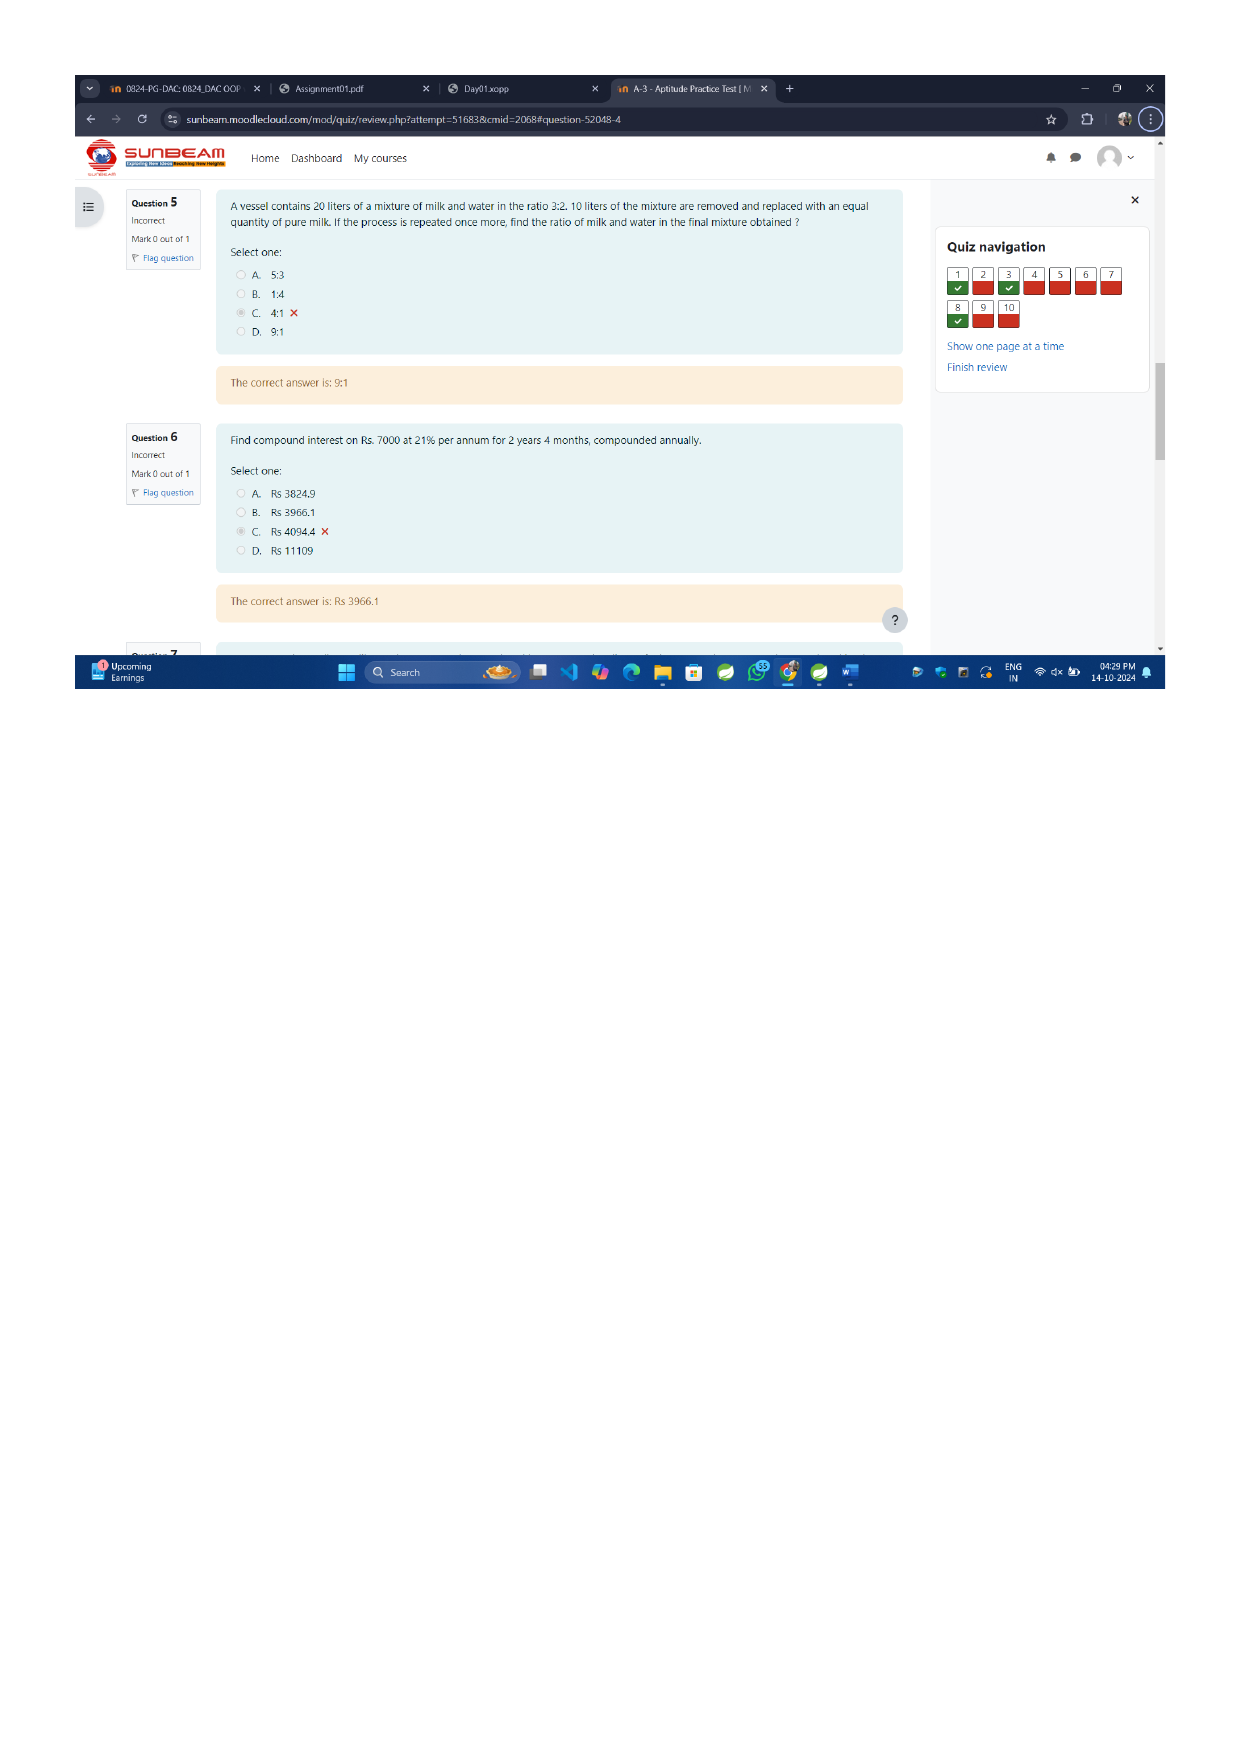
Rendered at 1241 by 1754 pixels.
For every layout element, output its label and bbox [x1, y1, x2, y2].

picture [75, 75, 1166, 689]
